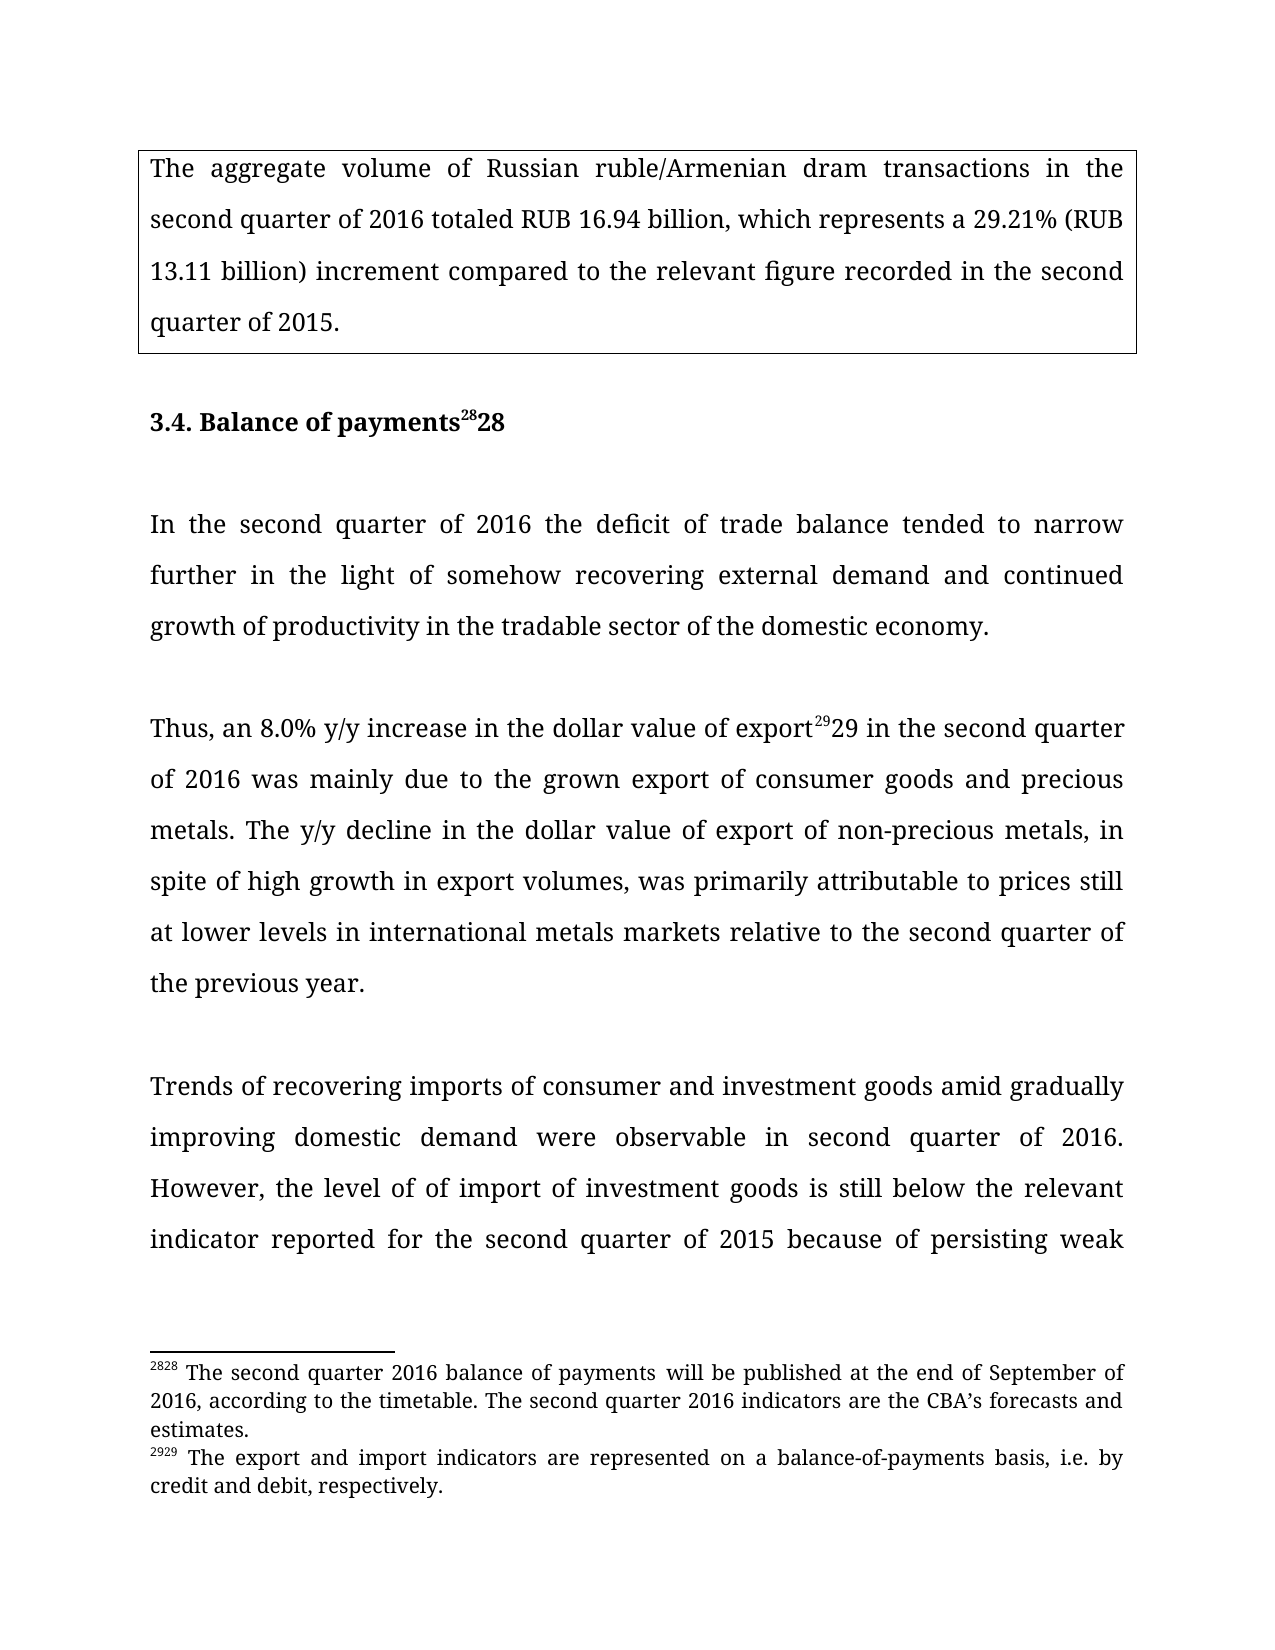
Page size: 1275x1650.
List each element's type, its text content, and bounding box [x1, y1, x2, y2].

text 3.4. Balance of payments28 [150, 404, 1125, 439]
text Thus, an 8.0% y/y increase in the dollar value of export29 in the second quarter of 2016 was mainly due to the grown export of consumer goods and precious metals. The y/y decline in the dollar value of export of non-precious metals, in spite of high growth in export volumes, was primarily attributable to prices still at lower levels in international metals markets relative to the second quarter of the previous year. [150, 711, 1125, 1000]
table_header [139, 151, 1136, 352]
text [150, 1068, 1125, 1255]
text In the second quarter of 2016 the deficit of trade balance tended to narrow further in the light of somehow recovering external demand and continued growth of productivity in the tradable sector of the domestic economy. [150, 507, 1125, 643]
